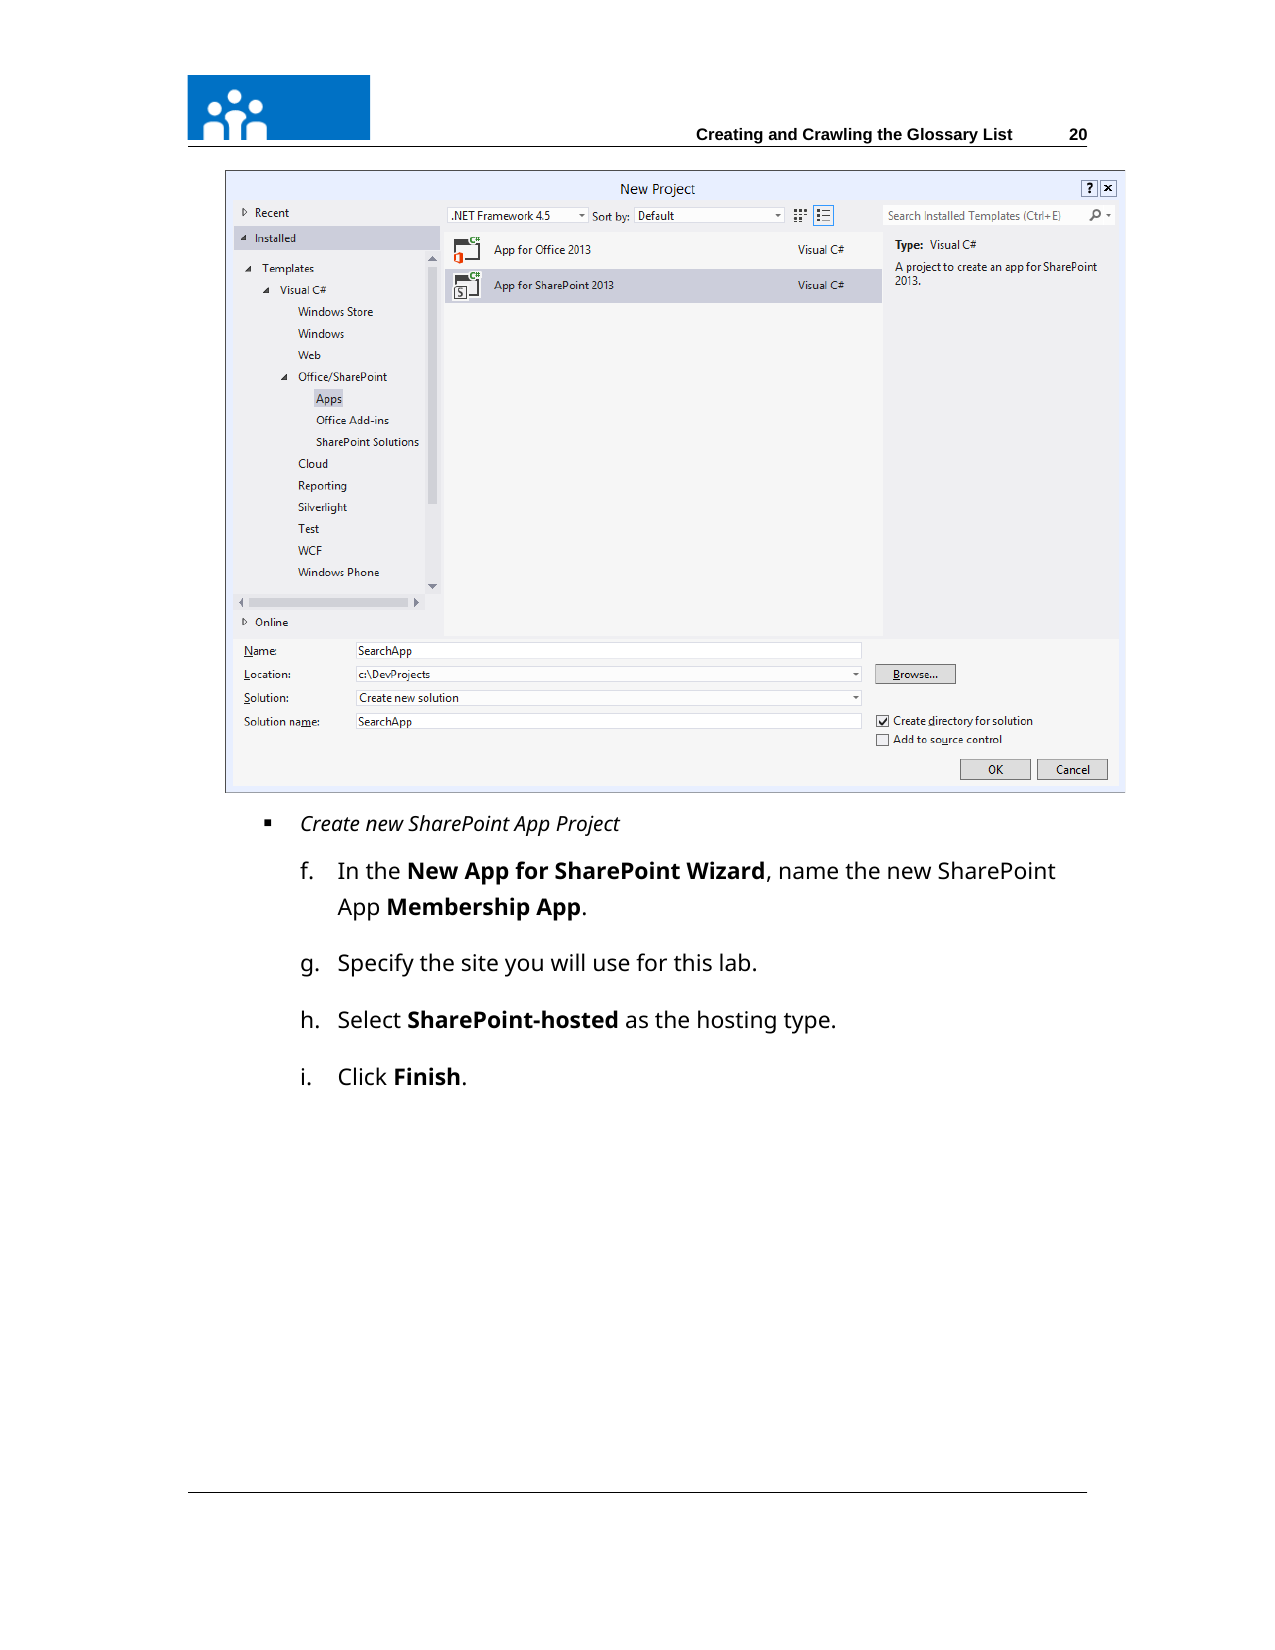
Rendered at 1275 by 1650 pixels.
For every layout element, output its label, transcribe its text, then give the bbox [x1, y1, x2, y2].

list Select SharePoint-hosted as the hosting type. [300, 1004, 1087, 1035]
list Specify the site you will use for this lab. [300, 947, 1087, 978]
picture [187, 75, 371, 140]
text Create new SharePoint App Project [262, 809, 1087, 838]
list In the New App for SharePoint Wizard, name the new SharePoint App Membership App. [300, 854, 1087, 922]
list Click Finish. [300, 1061, 1087, 1092]
